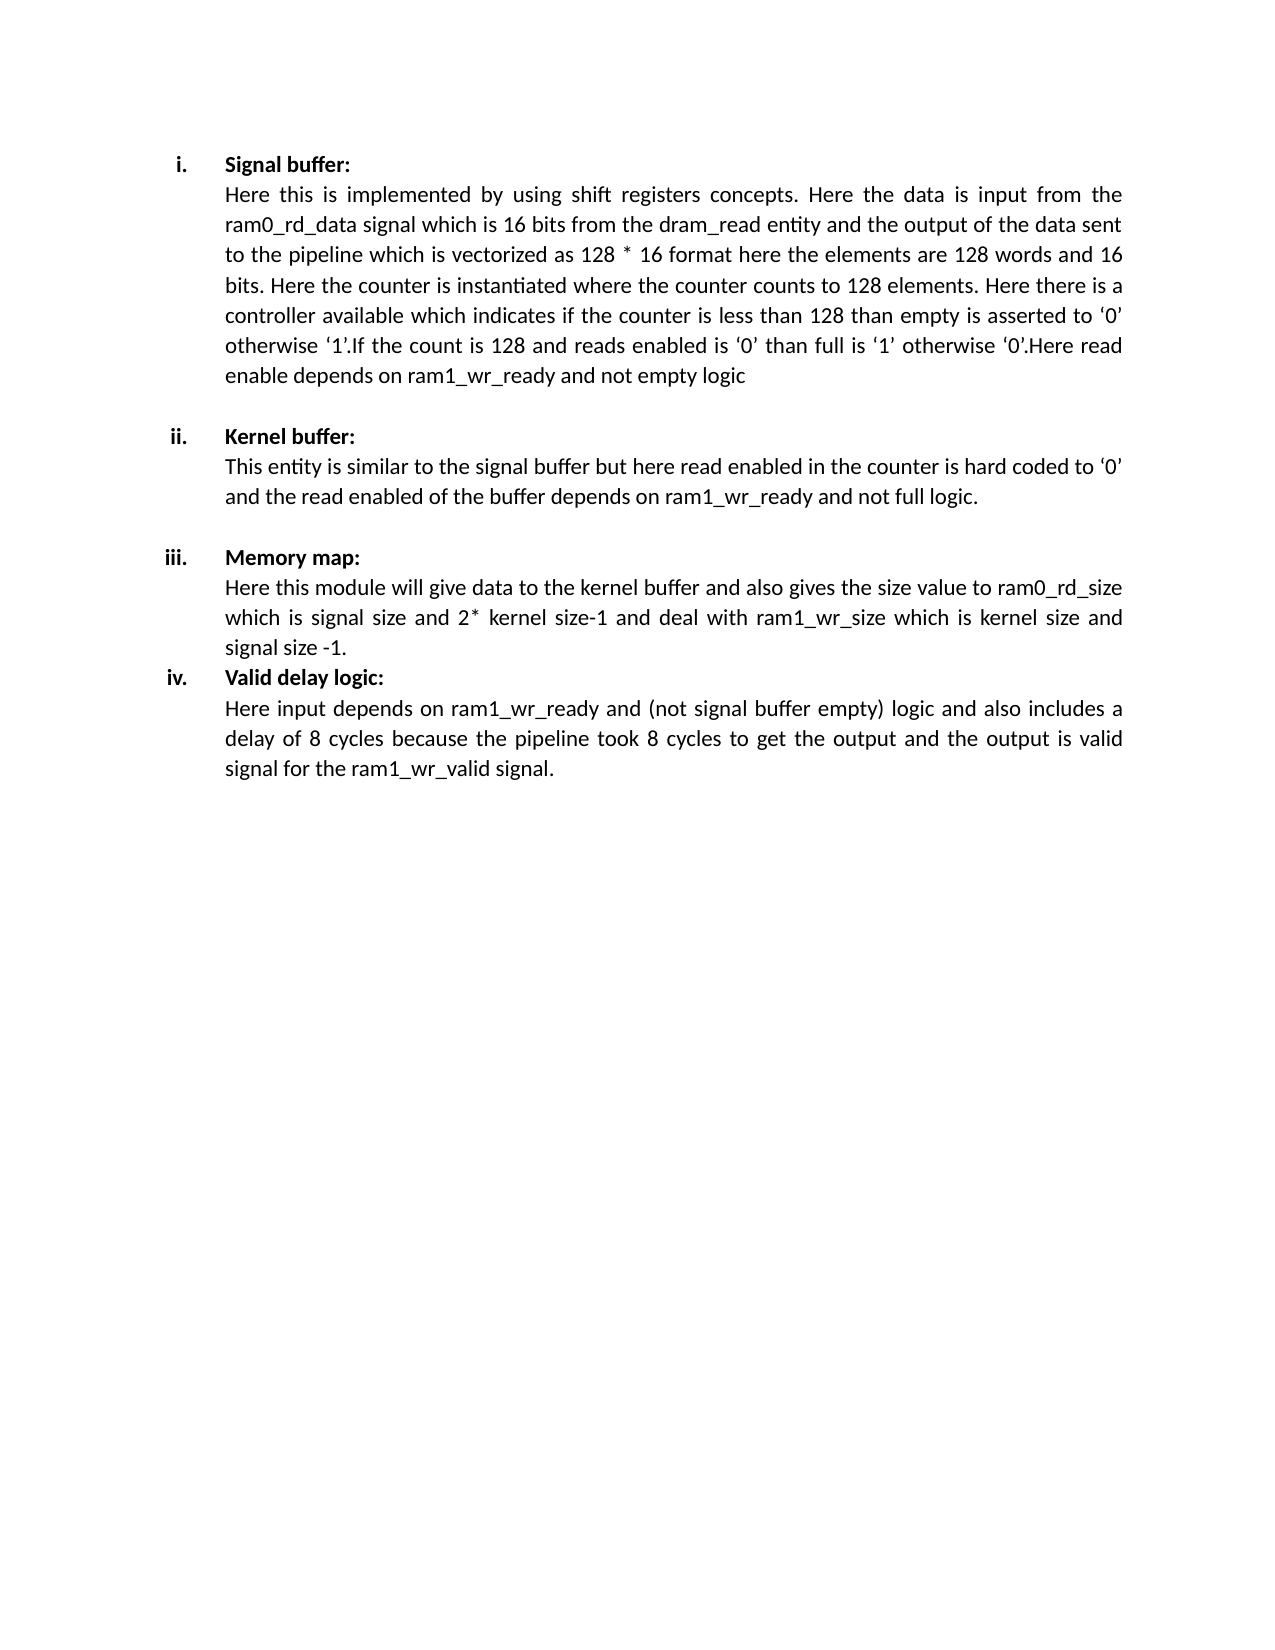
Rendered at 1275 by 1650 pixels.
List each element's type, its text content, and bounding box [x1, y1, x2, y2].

list Kernel buffer: [187, 422, 1125, 450]
list Valid delay logic: [187, 663, 1125, 692]
list Signal buffer: [187, 150, 1125, 178]
list Here this is implemented by using shift registers concepts. Here the data is input from the ram0_rd_data signal which is 16 bits from the dram_read entity and the output of the data sent to the pipeline which is vectorized as 128 * 16 format here the elements are 128 words and 16 bits. Here the counter is instantiated where the counter counts to 128 elements. Here there is a controller available which indicates if the counter is less than 128 than empty is asserted to ‘0’ otherwise ‘1’.If the count is 128 and reads enabled is ‘0’ than full is ‘1’ otherwise ‘0’.Here read enable depends on ram1_wr_ready and not empty logic [225, 180, 1125, 389]
list Memory map: [187, 543, 1125, 571]
list This entity is similar to the signal buffer but here read enabled in the counter is hard coded to ‘0’ and the read enabled of the buffer depends on ram1_wr_ready and not full logic. [225, 452, 1125, 510]
list Here input depends on ram1_wr_ready and (not signal buffer empty) logic and also includes a delay of 8 cycles because the pipeline took 8 cycles to get the output and the output is valid signal for the ram1_wr_valid signal. [225, 694, 1125, 782]
list Here this module will give data to the kernel buffer and also gives the size value to ram0_rd_size which is signal size and 2* kernel size-1 and deal with ram1_wr_size which is kernel size and signal size -1. [225, 573, 1125, 661]
